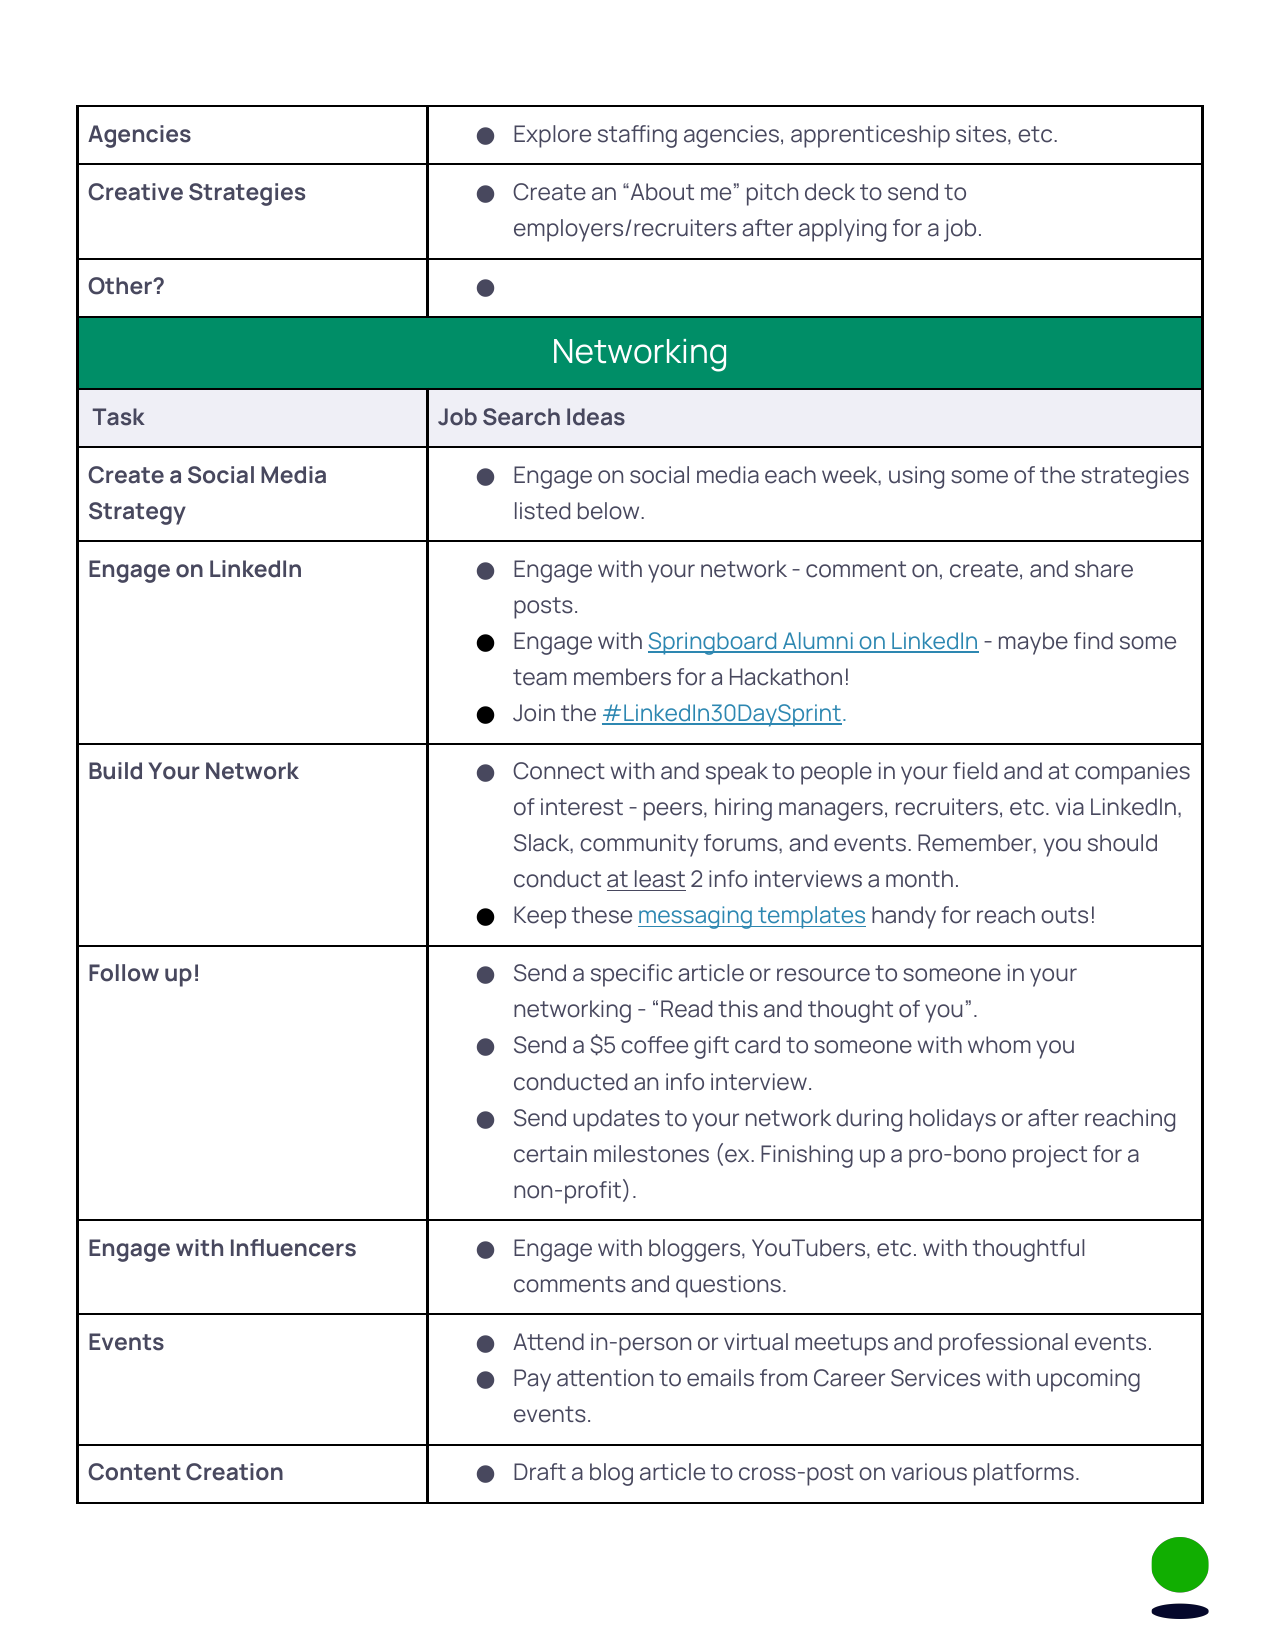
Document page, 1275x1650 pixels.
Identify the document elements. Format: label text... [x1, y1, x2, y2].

table_cell Networking [79, 318, 1201, 388]
table_cell Send a specific article or resource to someone in your networking - “Read this and thought of you”. Send a $5 coffee gift card to someone with whom you conducted an info interview. Send updates to your network during holidays or after reaching certain milestones (ex. Finishing up a pro-bono project for a non-profit). [429, 947, 1201, 1219]
table_cell Events [79, 1315, 426, 1443]
table_cell Other? [79, 260, 426, 316]
table_cell Engage with your network - comment on, create, and share posts. Engage with Springboard Alumni on LinkedIn - maybe find some team members for a Hackathon! Join the #LinkedIn30DaySprint. [429, 542, 1201, 742]
table_cell Attend in-person or virtual meetups and professional events. Pay attention to emails from Career Services with upcoming events. [429, 1315, 1201, 1443]
table_cell Draft a blog article to cross-post on various platforms. [429, 1446, 1201, 1502]
table_cell Create an “About me” pitch deck to send to employers/recruiters after applying for a job. [429, 165, 1201, 257]
table_cell Create a Social Media Strategy [79, 448, 426, 540]
table_cell Engage on LinkedIn [79, 542, 426, 742]
table_cell Connect with and speak to people in your field and at companies of interest - peers, hiring managers, recruiters, etc. via LinkedIn, Slack, community forums, and events. Remember, you should conduct at least 2 info interviews a month. Keep these messaging templates handy for reach outs! [429, 745, 1201, 945]
table_cell Build Your Network [79, 745, 426, 945]
table_cell Content Creation [79, 1446, 426, 1502]
table_cell Explore staffing agencies, apprenticeship sites, etc. [429, 107, 1201, 163]
picture [1151, 1537, 1209, 1619]
table_cell Follow up! [79, 947, 426, 1219]
table_cell Task [79, 390, 426, 446]
table_cell Agencies [79, 107, 426, 163]
table_cell Engage with Influencers [79, 1221, 426, 1313]
table_cell Creative Strategies [79, 165, 426, 257]
table_cell Engage on social media each week, using some of the strategies listed below. [429, 448, 1201, 540]
table_cell [429, 260, 1201, 316]
table_cell Job Search Ideas [429, 390, 1201, 446]
table_cell Engage with bloggers, YouTubers, etc. with thoughtful comments and questions. [429, 1221, 1201, 1313]
